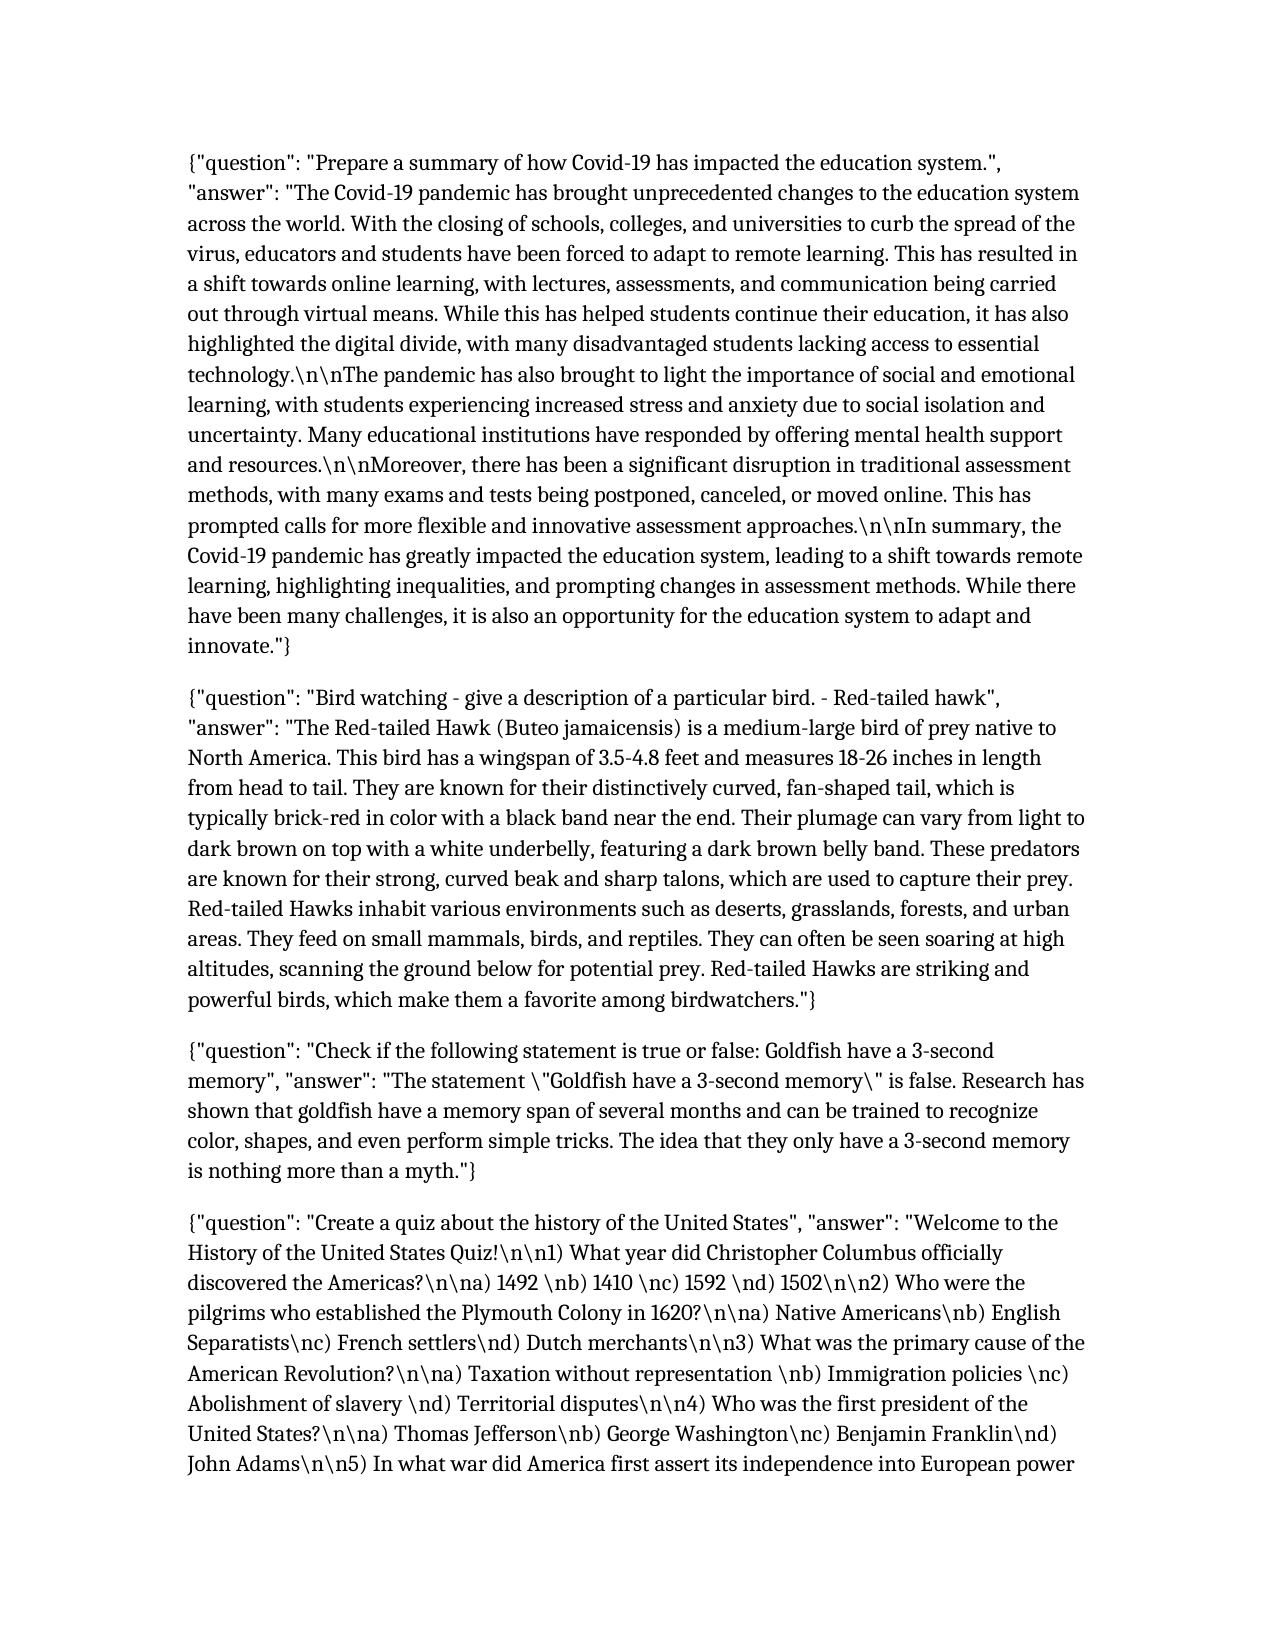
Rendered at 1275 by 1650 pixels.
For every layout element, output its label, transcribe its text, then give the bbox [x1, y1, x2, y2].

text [187, 1209, 1087, 1477]
text {"question": "Prepare a summary of how Covid-19 has impacted the education system.", "answer": "The Covid-19 pandemic has brought unprecedented changes to the education system across the world. With the closing of schools, colleges, and universities to curb the spread of the virus, educators and students have been forced to adapt to remote learning. This has resulted in a shift towards online learning, with lectures, assessments, and communication being carried out through virtual means. While this has helped students continue their education, it has also highlighted the digital divide, with many disadvantaged students lacking access to essential technology.\n\nThe pandemic has also brought to light the importance of social and emotional learning, with students experiencing increased stress and anxiety due to social isolation and uncertainty. Many educational institutions have responded by offering mental health support and resources.\n\nMoreover, there has been a significant disruption in traditional assessment methods, with many exams and tests being postponed, canceled, or moved online. This has prompted calls for more flexible and innovative assessment approaches.\n\nIn summary, the Covid-19 pandemic has greatly impacted the education system, leading to a shift towards remote learning, highlighting inequalities, and prompting changes in assessment methods. While there have been many challenges, it is also an opportunity for the education system to adapt and innovate."} [187, 150, 1087, 660]
text {"question": "Check if the following statement is true or false: Goldfish have a 3-second memory", "answer": "The statement \"Goldfish have a 3-second memory\" is false. Research has shown that goldfish have a memory span of several months and can be trained to recognize color, shapes, and even perform simple tricks. The idea that they only have a 3-second memory is nothing more than a myth."} [187, 1037, 1087, 1185]
text {"question": "Bird watching - give a description of a particular bird. - Red-tailed hawk", "answer": "The Red-tailed Hawk (Buteo jamaicensis) is a medium-large bird of prey native to North America. This bird has a wingspan of 3.5-4.8 feet and measures 18-26 inches in length from head to tail. They are known for their distinctively curved, fan-shaped tail, which is typically brick-red in color with a black band near the end. Their plumage can vary from light to dark brown on top with a white underbelly, featuring a dark brown belly band. These predators are known for their strong, curved beak and sharp talons, which are used to capture their prey. Red-tailed Hawks inhabit various environments such as deserts, grasslands, forests, and urban areas. They feed on small mammals, birds, and reptiles. They can often be seen soaring at high altitudes, scanning the ground below for potential prey. Red-tailed Hawks are striking and powerful birds, which make them a favorite among birdwatchers."} [187, 684, 1087, 1013]
